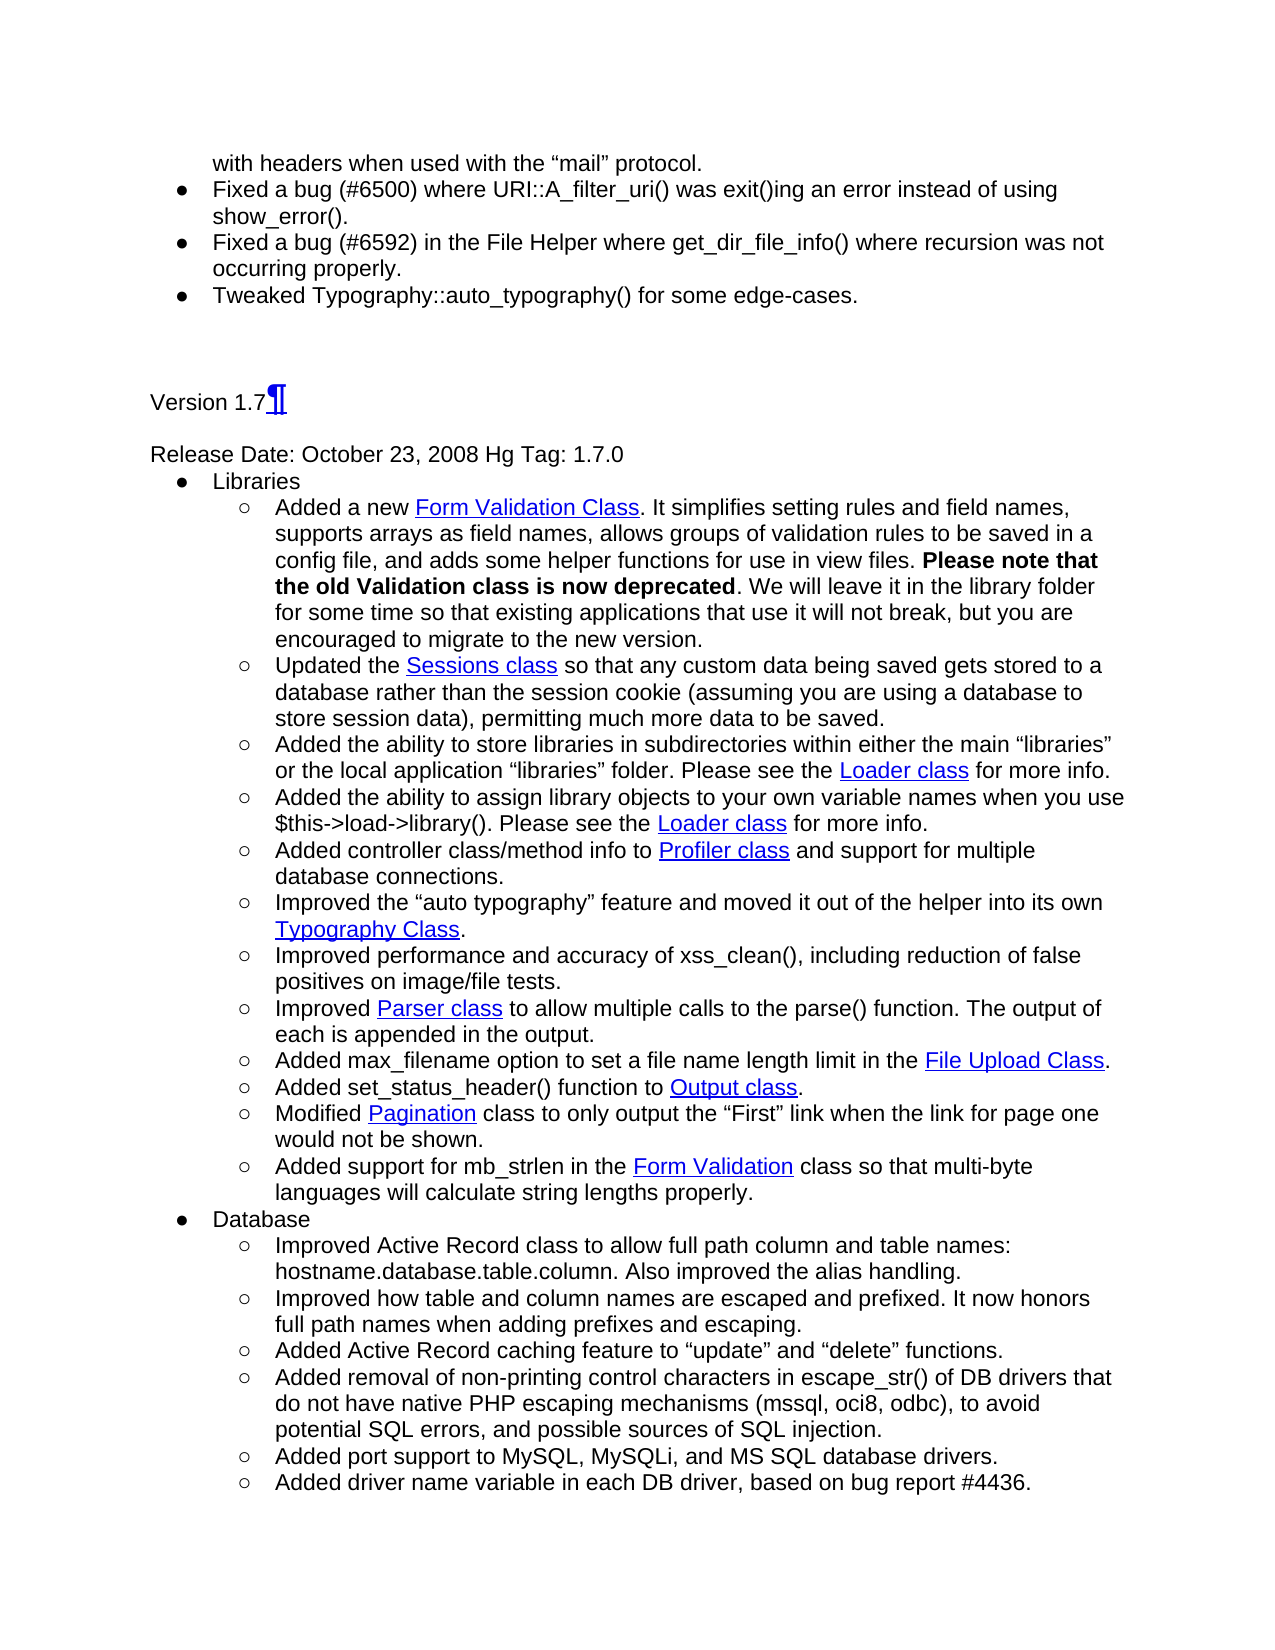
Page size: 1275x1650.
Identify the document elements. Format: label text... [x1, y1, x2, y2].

list Libraries [175, 468, 1125, 494]
list Database [175, 1206, 1125, 1232]
list Added support for mb_strlen in the Form Validation class so that multi-byte languages will calculate string lengths properly. [237, 1153, 1125, 1206]
list Added Active Record caching feature to “update” and “delete” functions. [237, 1337, 1125, 1364]
list Improved how table and column names are escaped and prefixed. It now honors full path names when adding prefixes and escaping. [237, 1284, 1125, 1337]
list Added driver name variable in each DB driver, based on bug report #4436. [237, 1469, 1125, 1495]
list Improved the “auto typography” feature and moved it out of the helper into its own Typography Class. [237, 889, 1125, 942]
list Fixed a bug (#6592) in the File Helper where get_dir_file_info() where recursion was not occurring properly. [175, 229, 1125, 282]
list Modified Pagination class to only output the “First” link when the link for page one would not be shown. [237, 1100, 1125, 1153]
text Release Date: October 23, 2008 Hg Tag: 1.7.0 [150, 441, 1125, 468]
list Improved Active Record class to allow full path column and table names: hostname.database.table.column. Also improved the alias handling. [237, 1232, 1125, 1284]
list Improved performance and accuracy of xss_clean(), including reduction of false positives on image/file tests. [237, 942, 1125, 995]
list Tweaked Typography::auto_typography() for some edge-cases. [175, 282, 1125, 308]
list Improved Parser class to allow multiple calls to the parse() function. The output of each is appended in the output. [237, 995, 1125, 1047]
list Added max_filename option to set a file name length limit in the File Upload Class. [237, 1047, 1125, 1074]
list Added a new Form Validation Class. It simplifies setting rules and field names, supports arrays as field names, allows groups of validation rules to be saved in a config file, and adds some helper functions for use in view files. Please note that the old Validation class is now deprecated. We will leave it in the library folder for some time so that existing applications that use it will not break, but you are encouraged to migrate to the new version. [237, 494, 1125, 652]
list Added the ability to assign library objects to your own variable names when you use $this->load->library(). Please see the Loader class for more info. [237, 784, 1125, 837]
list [175, 150, 1125, 176]
list Fixed a bug (#6500) where URI::A_filter_uri() was exit()ing an error instead of using show_error(). [175, 176, 1125, 229]
list Added removal of non-printing control characters in escape_str() of DB drivers that do not have native PHP escaping mechanisms (mssql, oci8, odbc), to avoid potential SQL errors, and possible sources of SQL injection. [237, 1364, 1125, 1443]
list Added controller class/method info to Profiler class and support for multiple database connections. [237, 837, 1125, 889]
list Updated the Sessions class so that any custom data being saved gets stored to a database rather than the session cookie (assuming you are using a database to store session data), permitting much more data to be saved. [237, 652, 1125, 731]
list Added port support to MySQL, MySQLi, and MS SQL database drivers. [237, 1443, 1125, 1469]
list Added set_status_header() function to Output class. [237, 1074, 1125, 1100]
list Added the ability to store libraries in subdirectories within either the main “libraries” or the local application “libraries” folder. Please see the Loader class for more info. [237, 731, 1125, 784]
text Version 1.7¶ [150, 375, 1125, 418]
